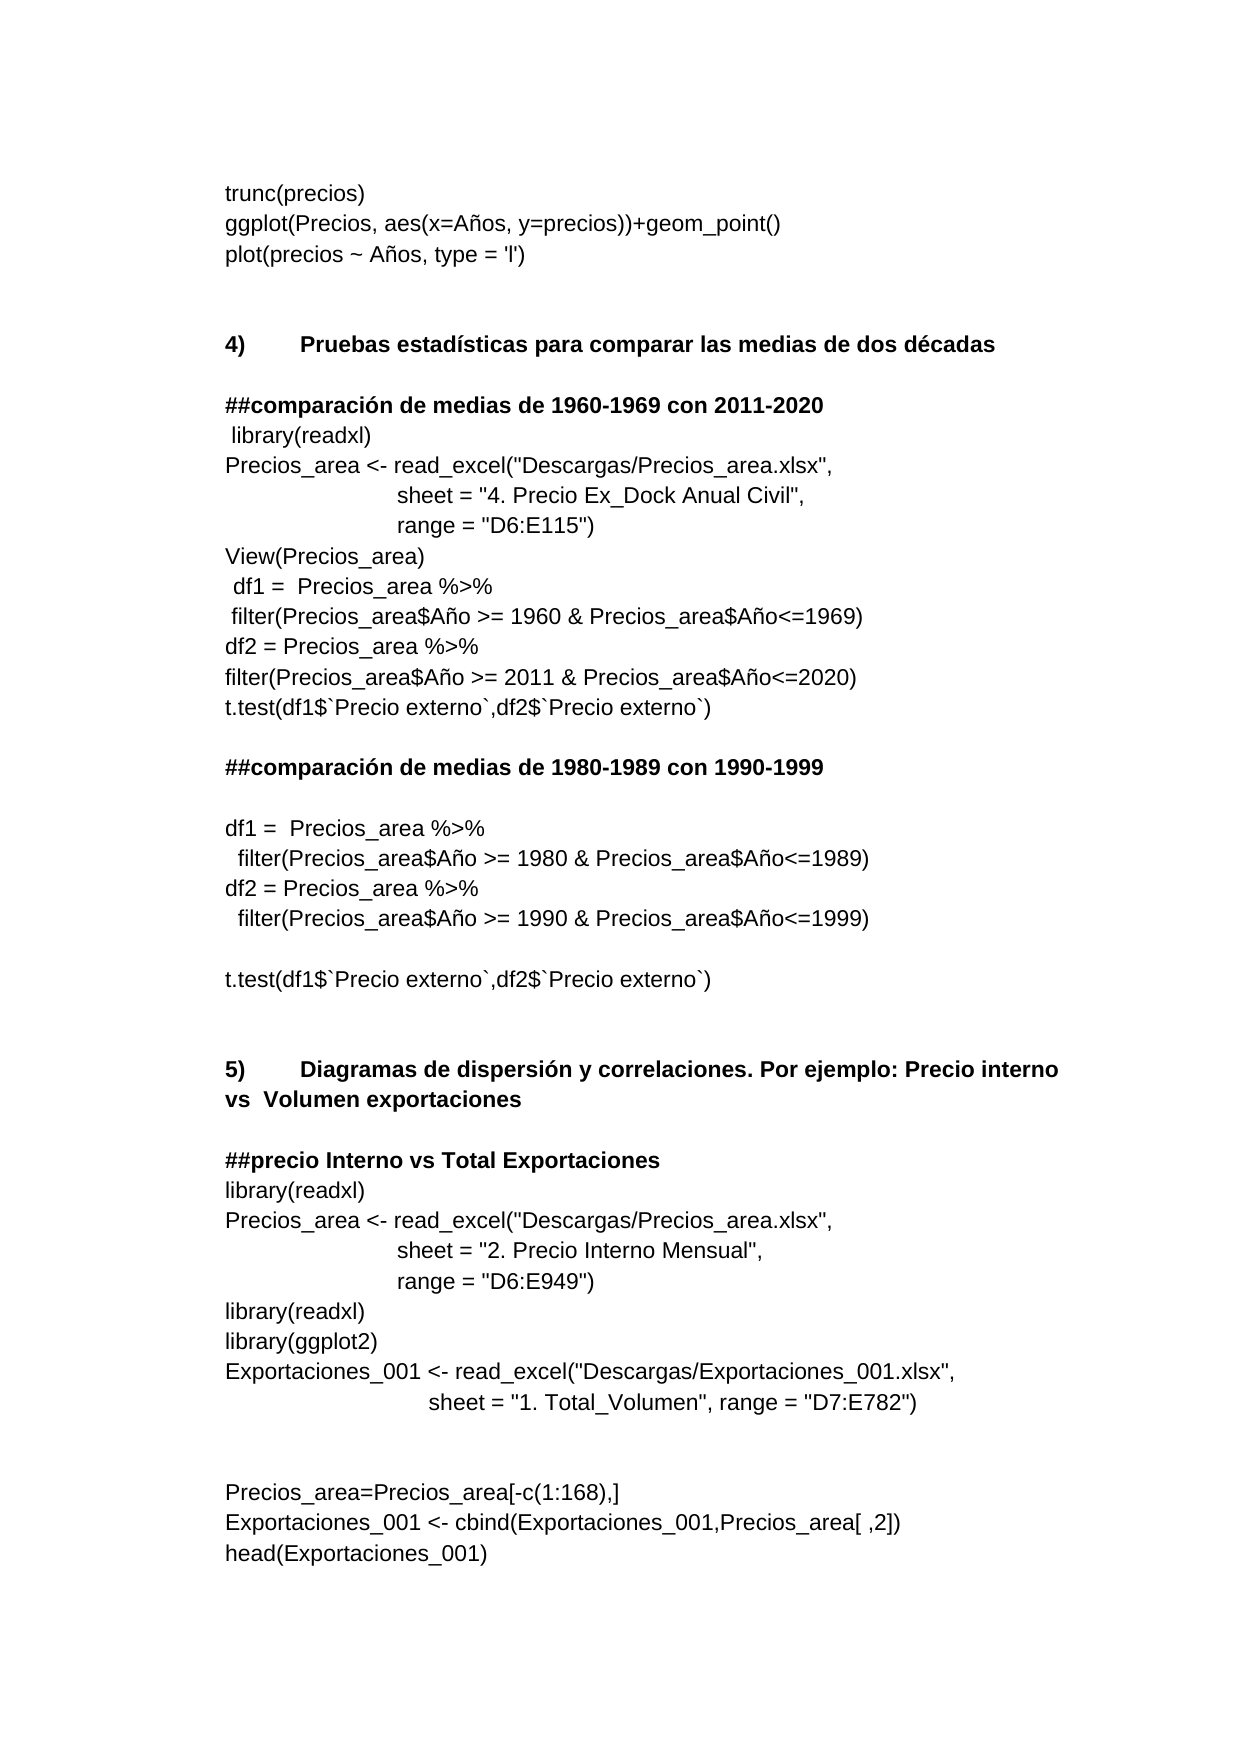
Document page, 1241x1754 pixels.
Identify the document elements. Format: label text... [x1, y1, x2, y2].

text 5) Diagramas de dispersión y correlaciones. Por ejemplo: Precio interno vs Volumen exportaciones [225, 1056, 1090, 1113]
text range = "D6:E115") [225, 512, 1090, 539]
text df2 = Precios_area %>% [225, 633, 1090, 660]
text sheet = "1. Total_Volumen", range = "D7:E782") [225, 1388, 1090, 1415]
text t.test(df1$`Precio externo`,df2$`Precio externo`) [225, 694, 1090, 720]
text library(readxl) [225, 1298, 1090, 1324]
text Precios_area <- read_excel("Descargas/Precios_area.xlsx", [225, 1207, 1090, 1234]
text filter(Precios_area$Año >= 1990 & Precios_area$Año<=1999) [225, 905, 1090, 932]
text 4) Pruebas estadísticas para comparar las medias de dos décadas [225, 331, 1090, 358]
text df2 = Precios_area %>% [225, 875, 1090, 901]
text library(readxl) [225, 1177, 1090, 1203]
text df1 = Precios_area %>% [150, 573, 1090, 599]
text sheet = "4. Precio Ex_Dock Anual Civil", [225, 482, 1090, 509]
text trunc(precios) [225, 180, 1090, 207]
text library(ggplot2) [225, 1328, 1090, 1354]
text Precios_area=Precios_area[-c(1:168),] [225, 1479, 1090, 1506]
text head(Exportaciones_001) [225, 1539, 1090, 1566]
text range = "D6:E949") [225, 1268, 1090, 1294]
text ##comparación de medias de 1960-1969 con 2011-2020 [225, 392, 1090, 418]
text filter(Precios_area$Año >= 1980 & Precios_area$Año<=1989) [225, 845, 1090, 871]
text View(Precios_area) [225, 543, 1090, 569]
text filter(Precios_area$Año >= 1960 & Precios_area$Año<=1969) [225, 603, 1090, 629]
text ##comparación de medias de 1980-1989 con 1990-1999 [225, 754, 1090, 781]
text Exportaciones_001 <- cbind(Exportaciones_001,Precios_area[ ,2]) [225, 1509, 1090, 1536]
text sheet = "2. Precio Interno Mensual", [225, 1237, 1090, 1264]
text Precios_area <- read_excel("Descargas/Precios_area.xlsx", [225, 452, 1090, 478]
text ggplot(Precios, aes(x=Años, y=precios))+geom_point() [225, 210, 1090, 237]
text plot(precios ~ Años, type = 'l') [225, 241, 1090, 267]
text t.test(df1$`Precio externo`,df2$`Precio externo`) [225, 966, 1090, 992]
text library(readxl) [225, 422, 1090, 448]
text Exportaciones_001 <- read_excel("Descargas/Exportaciones_001.xlsx", [225, 1358, 1090, 1385]
text df1 = Precios_area %>% [225, 814, 1090, 841]
text ##precio Interno vs Total Exportaciones [225, 1147, 1090, 1173]
text filter(Precios_area$Año >= 2011 & Precios_area$Año<=2020) [225, 663, 1090, 690]
